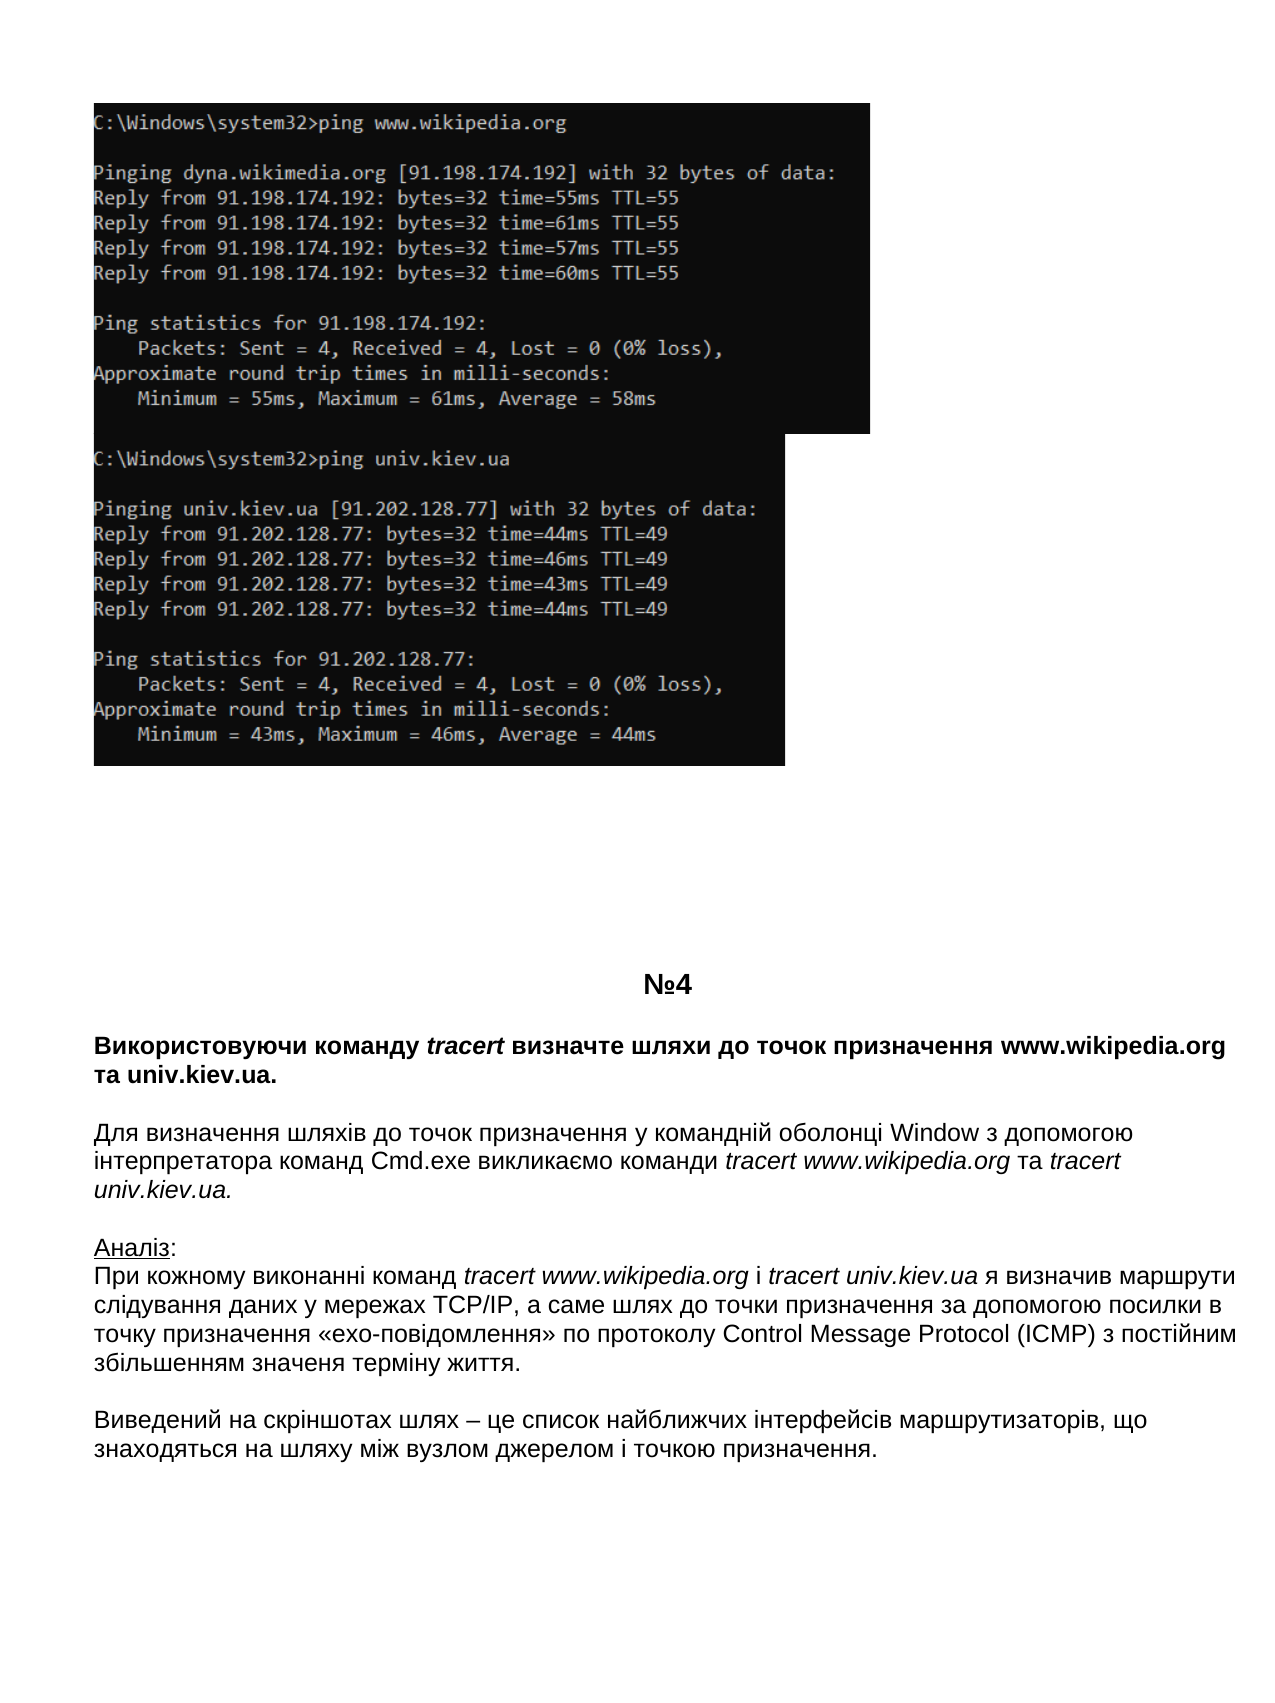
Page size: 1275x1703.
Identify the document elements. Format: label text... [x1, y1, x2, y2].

picture [93, 103, 871, 766]
text Аналіз: [94, 1232, 1241, 1261]
text Для визначення шляхів до точок призначення у командній оболонці Window з допомогою інтерпретатора команд Cmd.exe викликаємо команди tracert www.wikipedia.org та tracert univ.kiev.ua. [94, 1117, 1241, 1204]
text Використовуючи команду tracert визначте шляхи до точок призначення www.wikipedia.org та univ.kiev.ua. [94, 1031, 1241, 1089]
text Виведений на скріншотах шлях – це список найближчих інтерфейсів маршрутизаторів, що знаходяться на шляху між вузлом джерелом і точкою призначення. [94, 1405, 1241, 1462]
text При кожному виконанні команд tracert www.wikipedia.org і tracert univ.kiev.ua я визначив маршрути слідування даних у мережах TCP/IP, а саме шлях до точки призначення за допомогою посилки в точку призначення «ехо-повідомлення» по протоколу Control Message Protocol (ICMP) з постійним збільшенням значеня терміну життя. [94, 1261, 1241, 1376]
text №4 [94, 967, 1241, 1001]
